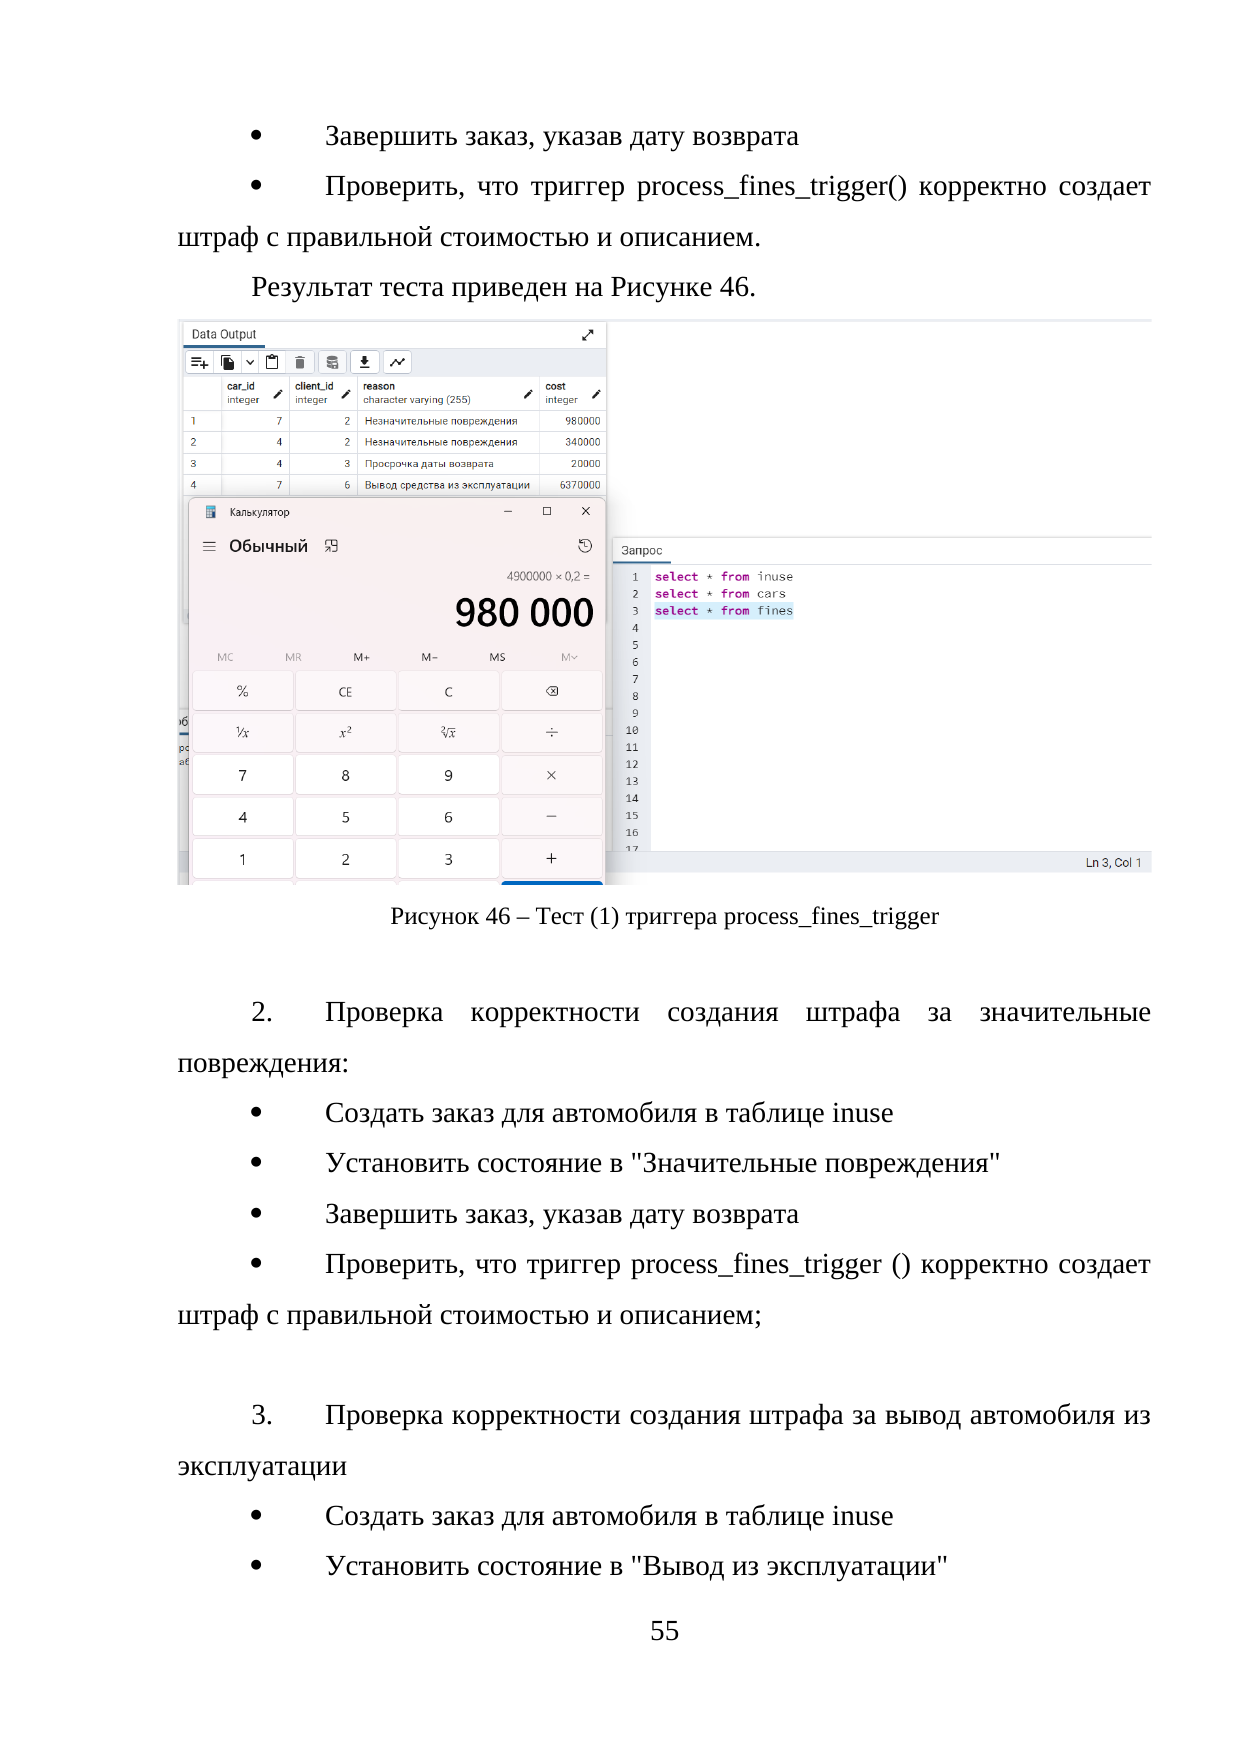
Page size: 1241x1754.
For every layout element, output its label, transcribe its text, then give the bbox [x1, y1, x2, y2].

list Проверка корректности создания штрафа за вывод автомобиля из эксплуатации [177, 1397, 1152, 1481]
list Создать заказ для автомобиля в таблице inuse [177, 1095, 1152, 1129]
list Проверить, что триггер process_fines_trigger() корректно создает штраф с правильной стоимостью и описанием. [177, 168, 1152, 252]
text Результат теста приведен на Рисунке 46. [177, 269, 1152, 303]
list Установить состояние в "Вывод из эксплуатации" [177, 1548, 1152, 1582]
list Завершить заказ, указав дату возврата [177, 1196, 1152, 1230]
list Проверка корректности создания штрафа за значительные повреждения: [177, 994, 1152, 1078]
list Создать заказ для автомобиля в таблице inuse [177, 1498, 1152, 1532]
list Завершить заказ, указав дату возврата [177, 118, 1152, 152]
picture [177, 319, 1152, 885]
text Рисунок 46 – Тест (1) триггера process_fines_trigger [177, 901, 1152, 930]
list Проверить, что триггер process_fines_trigger () корректно создает штраф с правильной стоимостью и описанием; [177, 1246, 1152, 1330]
list Установить состояние в "Значительные повреждения" [177, 1146, 1152, 1179]
